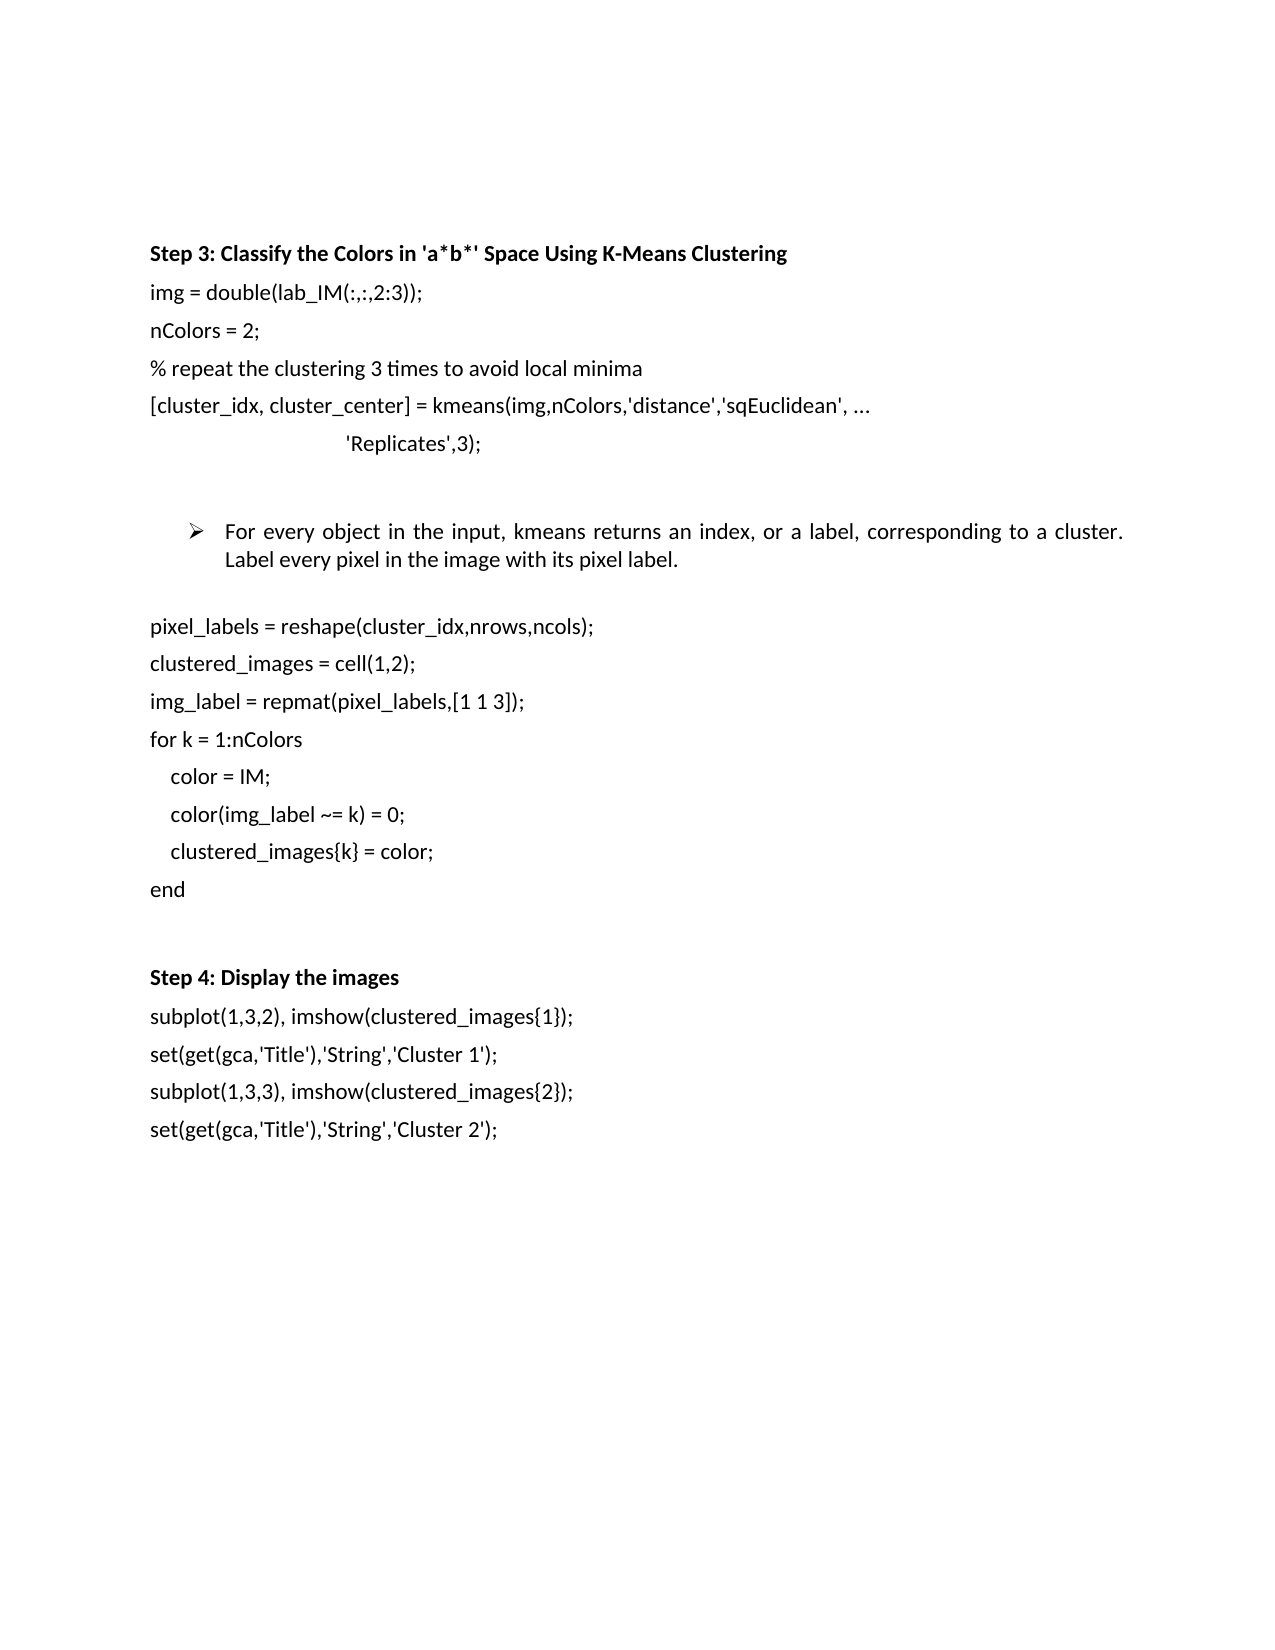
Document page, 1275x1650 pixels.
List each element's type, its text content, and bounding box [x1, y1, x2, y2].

text set(get(gca,'Title'),'String','Cluster 2'); [150, 1121, 1125, 1141]
text img_label = repmat(pixel_labels,[1 1 3]); [150, 693, 1125, 714]
text subplot(1,3,2), imshow(clustered_images{1}); [150, 1008, 1125, 1029]
text color(img_label ~= k) = 0; [150, 806, 1125, 826]
text nColors = 2; [150, 322, 1125, 343]
text for k = 1:nColors [150, 730, 1125, 751]
text clustered_images = cell(1,2); [150, 655, 1125, 676]
text pixel_labels = reshape(cluster_idx,nrows,ncols); [150, 617, 1125, 638]
text subplot(1,3,3), imshow(clustered_images{2}); [150, 1083, 1125, 1104]
text % repeat the clustering 3 times to avoid local minima [150, 359, 1125, 380]
text Step 4: Display the images [150, 963, 1125, 991]
text set(get(gca,'Title'),'String','Cluster 1'); [150, 1045, 1125, 1066]
text [cluster_idx, cluster_center] = kmeans(img,nColors,'distance','sqEuclidean', ... [150, 397, 1125, 418]
text 'Replicates',3); [150, 434, 1125, 455]
text clustered_images{k} = color; [150, 843, 1125, 864]
text color = IM; [150, 768, 1125, 789]
list For every object in the input, kmeans returns an index, or a label, corresponding to a cluster. Label every pixel in the image with its pixel label. [187, 517, 1125, 573]
text img = double(lab_IM(:,:,2:3)); [150, 284, 1125, 305]
text Step 3: Classify the Colors in 'a*b*' Space Using K-Means Clustering [150, 239, 1125, 267]
text end [150, 881, 1125, 902]
